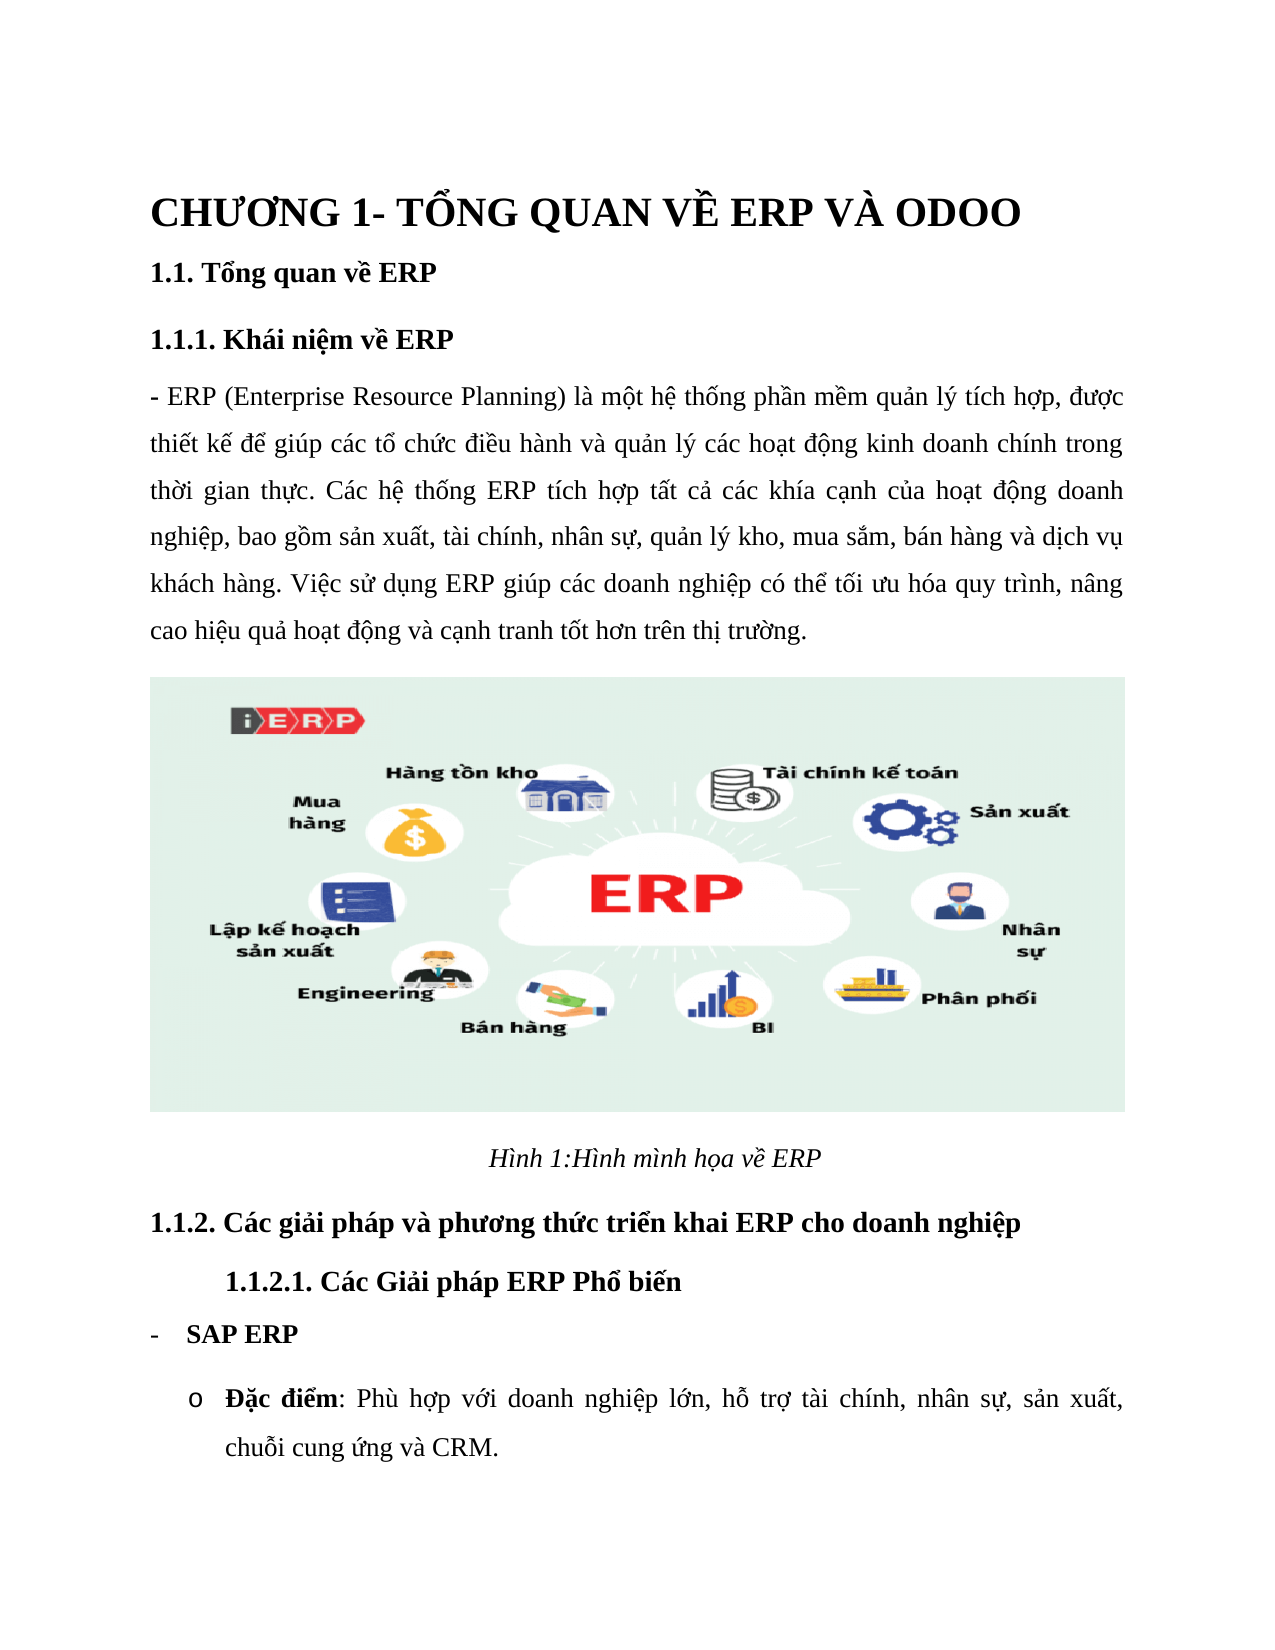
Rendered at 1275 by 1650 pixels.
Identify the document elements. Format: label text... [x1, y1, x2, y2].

text - SAP ERP [150, 1319, 1125, 1350]
text Hình 1:Hình mình họa về ERP [187, 1142, 1125, 1173]
subtitle 1.1.2. Các giải pháp và phương thức triển khai ERP cho doanh nghiệp [150, 1206, 1125, 1239]
picture [150, 677, 1125, 1112]
subtitle 1.1.1. Khái niệm về ERP [150, 322, 1125, 355]
text - ERP (Enterprise Resource Planning) là một hệ thống phần mềm quản lý tích hợp, được thiết kế để giúp các tổ chức điều hành và quản lý các hoạt động kinh doanh chính trong thời gian thực. Các hệ thống ERP tích hợp tất cả các khía cạnh của hoạt động doanh nghiệp, bao gồm sản xuất, tài chính, nhân sự, quản lý kho, mua sắm, bán hàng và dịch vụ khách hàng. Việc sử dụng ERP giúp các doanh nghiệp có thể tối ưu hóa quy trình, nâng cao hiệu quả hoạt động và cạnh tranh tốt hơn trên thị trường. [150, 381, 1125, 645]
subtitle 1.1.2.1. Các Giải pháp ERP Phổ biến [150, 1264, 1125, 1298]
subtitle CHƯƠNG 1- TỔNG QUAN VỀ ERP VÀ ODOO [150, 187, 1125, 235]
subtitle 1.1. Tổng quan về ERP [150, 255, 1125, 288]
list Đặc điểm: Phù hợp với doanh nghiệp lớn, hỗ trợ tài chính, nhân sự, sản xuất, chuỗi cung ứng và CRM. [187, 1382, 1125, 1462]
